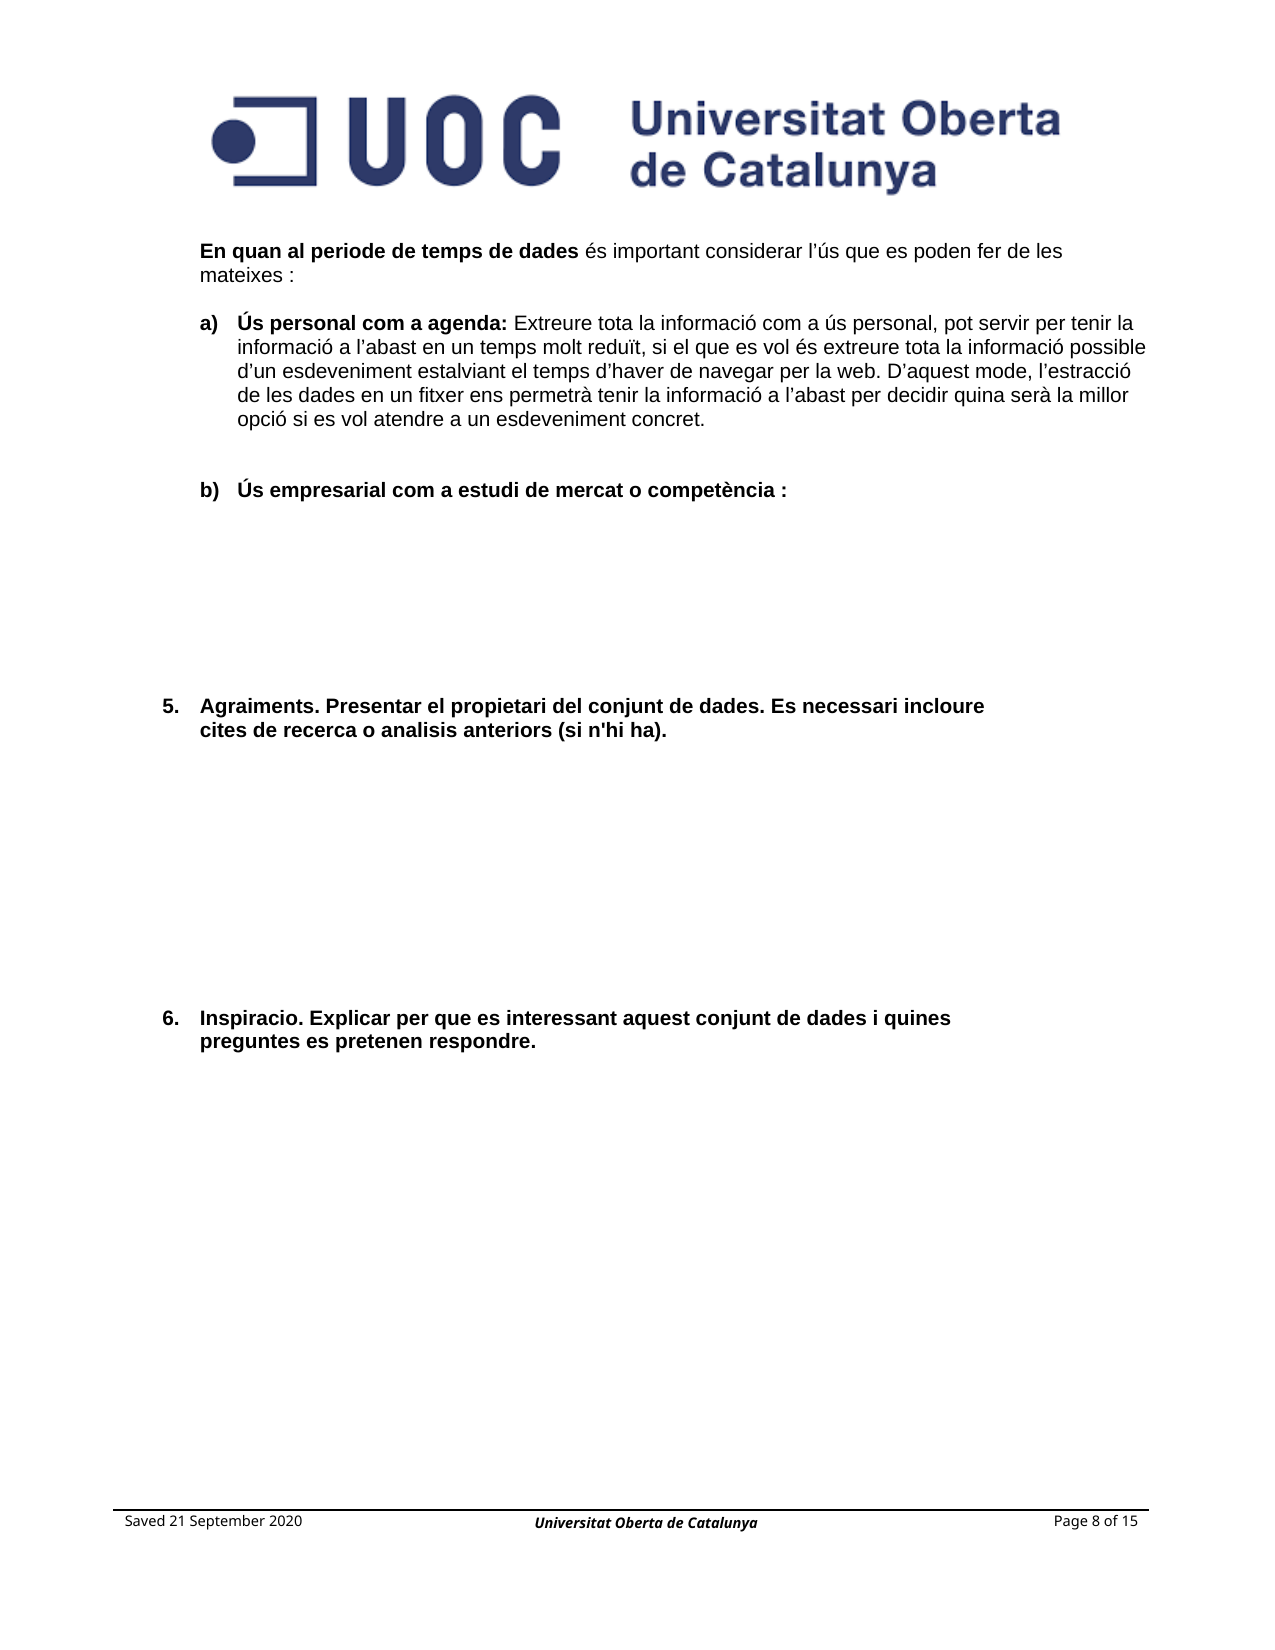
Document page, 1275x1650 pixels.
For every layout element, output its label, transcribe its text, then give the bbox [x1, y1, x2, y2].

text preguntes es pretenen respondre. [199, 1029, 1147, 1053]
list Ús empresarial com a estudi de mercat o competència : [199, 478, 1147, 502]
list Ús personal com a agenda: Extreure tota la informació com a ús personal, pot servir per tenir la informació a l’abast en un temps molt reduït, si el que es vol és extreure tota la informació possible d’un esdeveniment estalviant el temps d’haver de navegar per la web. D’aquest mode, l’estracció de les dades en un fitxer ens permetrà tenir la informació a l’abast per decidir quina serà la millor opció si es vol atendre a un esdeveniment concret. [199, 311, 1147, 430]
picture [188, 74, 1083, 215]
text En quan al periode de temps de dades és important considerar l’ús que es poden fer de les mateixes : [199, 239, 1147, 287]
list Inspiracio. Explicar per que es interessant aquest conjunt de dades i quines [162, 1005, 1147, 1029]
text cites de recerca o analisis anteriors (si n'hi ha). [199, 718, 1147, 742]
list Agraiments. Presentar el propietari del conjunt de dades. Es necessari incloure [162, 694, 1147, 718]
